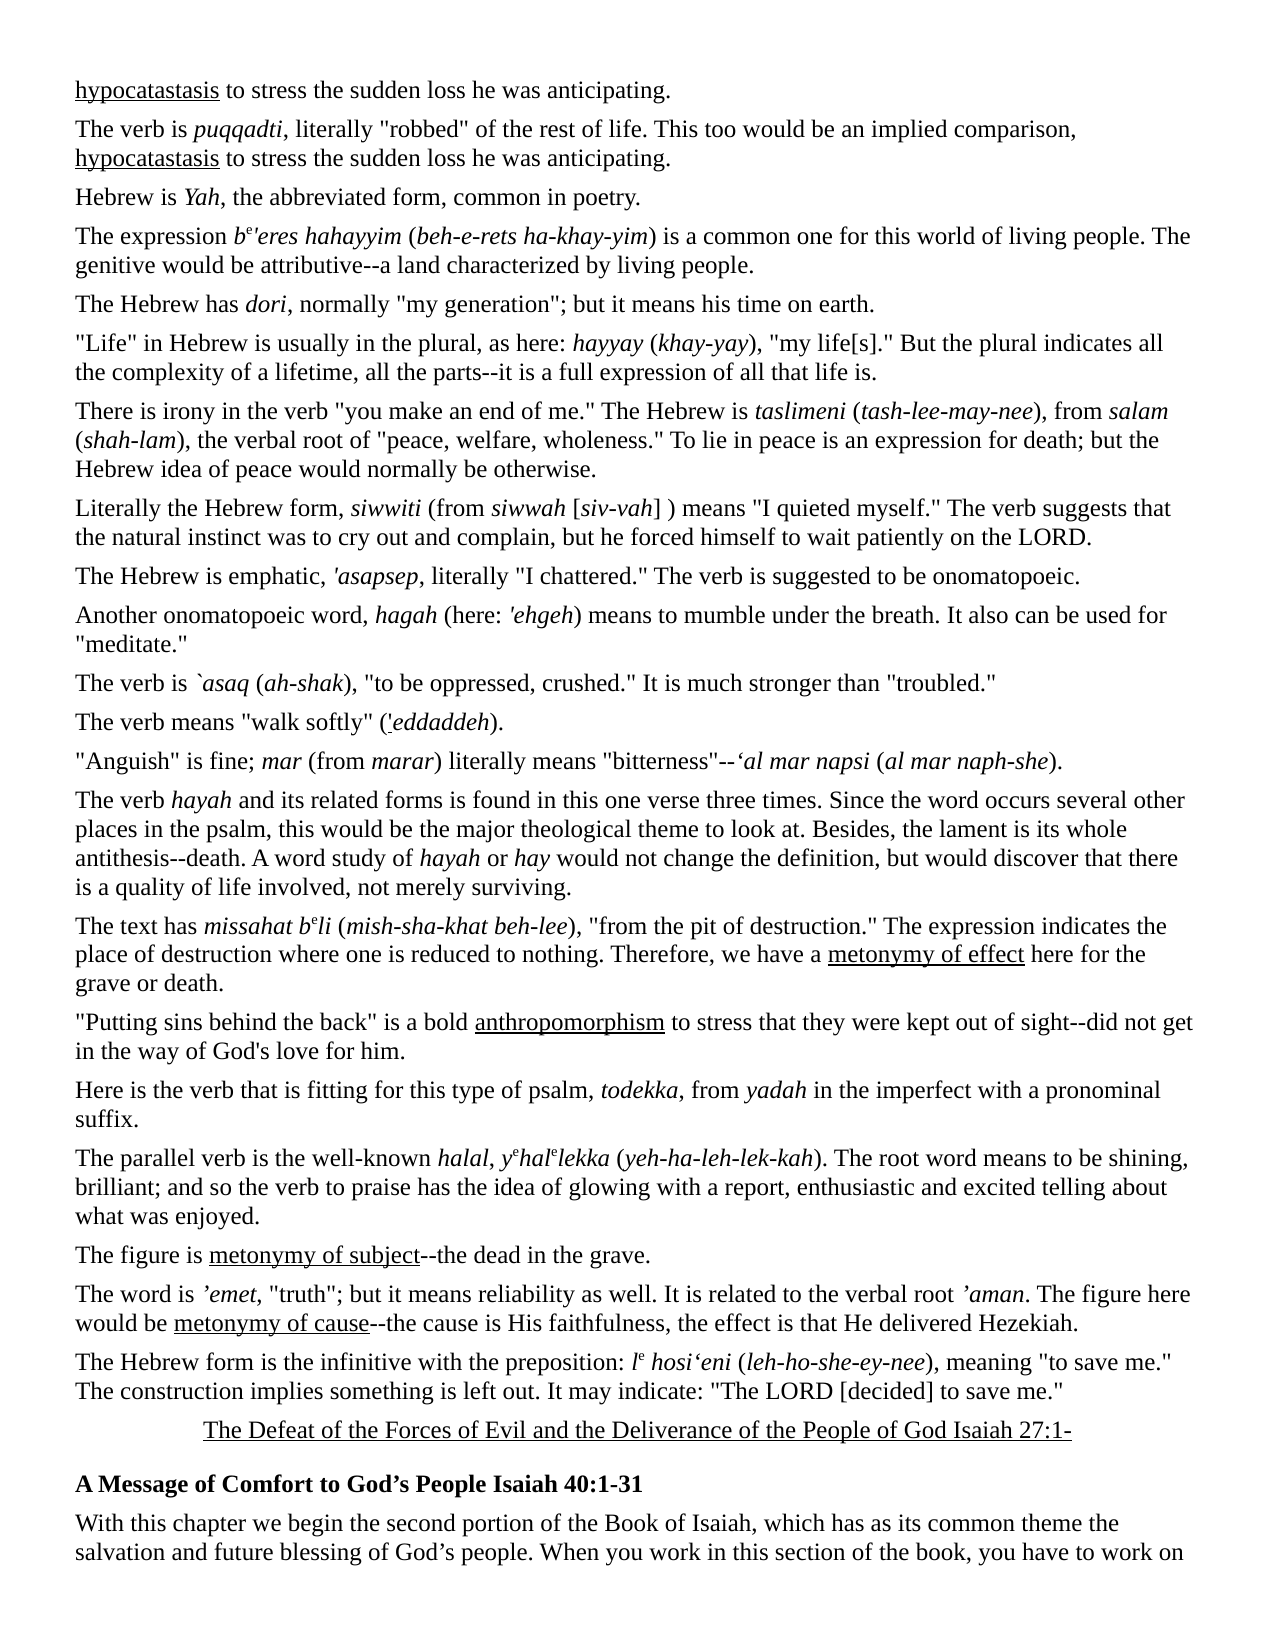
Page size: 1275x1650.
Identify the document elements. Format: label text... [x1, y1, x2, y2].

text The Hebrew is emphatic, 'asapsep, literally "I chattered." The verb is suggested to be onomatopoeic. [75, 561, 1200, 589]
text The word is ’emet, "truth"; but it means reliability as well. It is related to the verbal root ’aman. The figure here would be metonymy of cause--the cause is His faithfulness, the effect is that He delivered Hezekiah. [75, 1279, 1200, 1337]
text The text has missahat beli (mish-sha-khat beh-lee), "from the pit of destruction." The expression indicates the place of destruction where one is reduced to nothing. Therefore, we have a metonymy of effect here for the grave or death. [75, 911, 1200, 997]
text The figure is metonymy of subject--the dead in the grave. [75, 1240, 1200, 1269]
text Hebrew is Yah, the abbreviated form, common in poetry. [75, 182, 1200, 211]
text The Hebrew form is the infinitive with the preposition: le hosi‘eni (leh-ho-she-ey-nee), meaning "to save me." The construction implies something is left out. It may indicate: "The LORD [decided] to save me." [75, 1347, 1200, 1404]
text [75, 1508, 1200, 1566]
text The verb is `asaq (ah-shak), "to be oppressed, crushed." It is much stronger than "troubled." [75, 668, 1200, 697]
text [75, 75, 1200, 104]
text There is irony in the verb "you make an end of me." The Hebrew is taslimeni (tash-lee-may-nee), from salam (shah-lam), the verbal root of "peace, welfare, wholeness." To lie in peace is an expression for death; but the Hebrew idea of peace would normally be otherwise. [75, 396, 1200, 482]
text Literally the Hebrew form, siwwiti (from siwwah [siv-vah] ) means "I quieted myself." The verb suggests that the natural instinct was to cry out and complain, but he forced himself to wait patiently on the LORD. [75, 493, 1200, 550]
subtitle A Message of Comfort to God’s People Isaiah 40:1-31 [75, 1469, 1200, 1498]
text "Anguish" is fine; mar (from marar) literally means "bitterness"--‘al mar napsi (al mar naph-she). [75, 746, 1200, 775]
text The Hebrew has dori, normally "my generation"; but it means his time on earth. [75, 289, 1200, 318]
text The verb is puqqadti, literally "robbed" of the rest of life. This too would be an implied comparison, hypocatastasis to stress the sudden loss he was anticipating. [75, 114, 1200, 172]
text Here is the verb that is fitting for this type of psalm, todekka, from yadah in the imperfect with a pronominal suffix. [75, 1075, 1200, 1133]
text The Defeat of the Forces of Evil and the Deliverance of the People of God Isaiah 27:1- [75, 1415, 1200, 1444]
text "Putting sins behind the back" is a bold anthropomorphism to stress that they were kept out of sight--did not get in the way of God's love for him. [75, 1007, 1200, 1065]
text The parallel verb is the well-known halal, yehalelekka (yeh-ha-leh-lek-kah). The root word means to be shining, brilliant; and so the verb to praise has the idea of glowing with a report, enthusiastic and excited telling about what was enjoyed. [75, 1143, 1200, 1229]
text "Life" in Hebrew is usually in the plural, as here: hayyay (khay-yay), "my life[s]." But the plural indicates all the complexity of a lifetime, all the parts--it is a full expression of all that life is. [75, 328, 1200, 386]
text Another onomatopoeic word, hagah (here: 'ehgeh) means to mumble under the breath. It also can be used for "meditate." [75, 600, 1200, 657]
text The verb hayah and its related forms is found in this one verse three times. Since the word occurs several other places in the psalm, this would be the major theological theme to look at. Besides, the lament is its whole antithesis--death. A word study of hayah or hay would not change the definition, but would discover that there is a quality of life involved, not merely surviving. [75, 785, 1200, 900]
text The expression be'eres hahayyim (beh-e-rets ha-khay-yim) is a common one for this world of living people. The genitive would be attributive--a land characterized by living people. [75, 221, 1200, 279]
text The verb means "walk softly" ('eddaddeh). [75, 707, 1200, 736]
